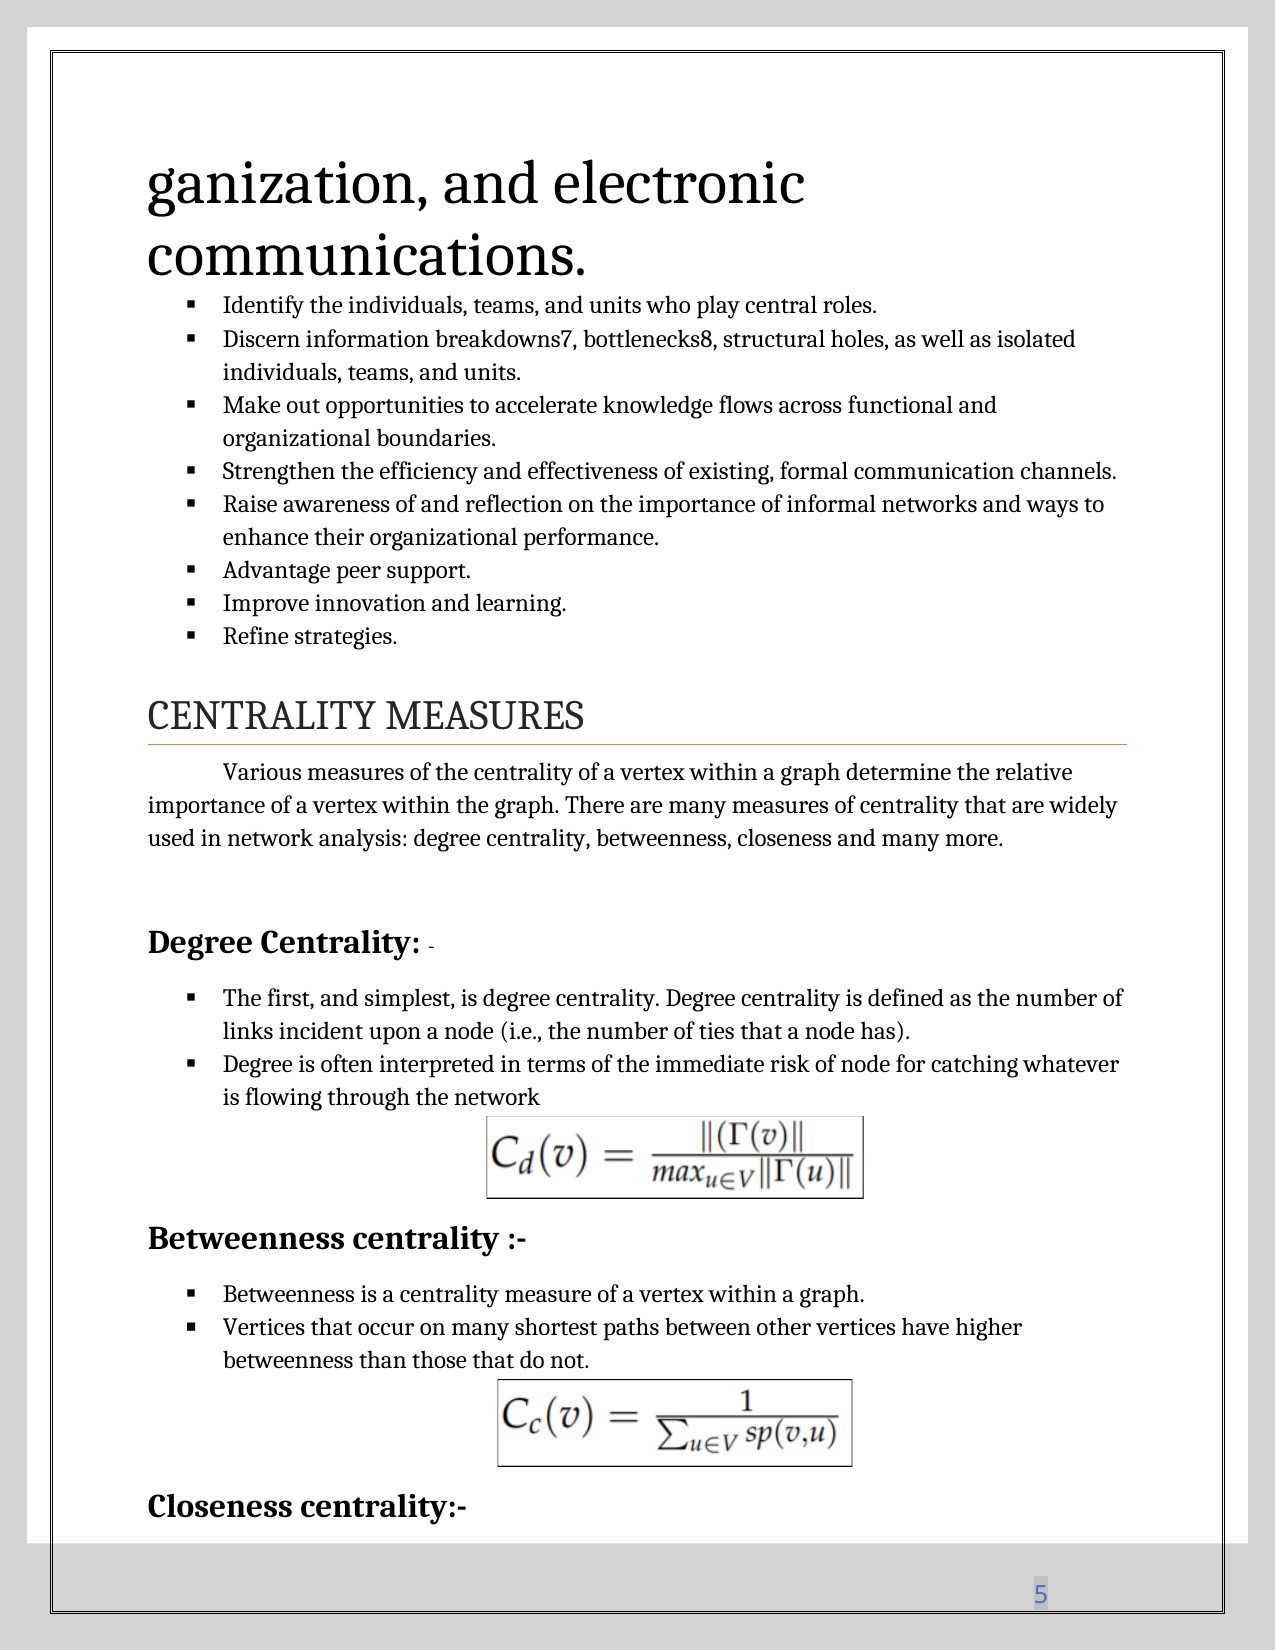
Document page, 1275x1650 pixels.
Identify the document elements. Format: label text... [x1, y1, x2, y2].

list The first, and simplest, is degree centrality. Degree centrality is defined as the number of links incident upon a node (i.e., the number of ties that a node has). [185, 984, 1127, 1046]
list Betweenness is a centrality measure of a vertex within a graph. [185, 1280, 1127, 1309]
text Various measures of the centrality of a vertex within a graph determine the relative importance of a vertex within the graph. There are many measures of centrality that are widely used in network analysis: degree centrality, betweenness, closeness and many more. [148, 758, 1127, 853]
list Vertices that occur on many shortest paths between other vertices have higher betweenness than those that do not. [185, 1313, 1127, 1375]
list Raise awareness of and reflection on the importance of informal networks and ways to enhance their organizational performance. [185, 489, 1127, 551]
text Closeness centrality:- [148, 1487, 1127, 1526]
list Strengthen the efficiency and effectiveness of existing, formal communication channels. [185, 457, 1127, 485]
list Improve innovation and learning. [185, 589, 1127, 617]
text ganization, and electronic communications. [148, 148, 1127, 291]
list Discern information breakdowns7, bottlenecks8, structural holes, as well as isolated individuals, teams, and units. [185, 324, 1127, 386]
text Betweenness centrality :- [148, 1219, 1127, 1258]
subtitle CENTRALITY MEASURES [148, 692, 1127, 744]
list Advantage peer support. [185, 556, 1127, 584]
list Identify the individuals, teams, and units who play central roles. [185, 291, 1127, 320]
picture [486, 1116, 864, 1199]
picture [497, 1379, 853, 1467]
list Refine strategies. [185, 622, 1127, 650]
text Degree Centrality: - [148, 923, 1127, 962]
list Degree is often interpreted in terms of the immediate risk of node for catching whatever is flowing through the network [185, 1050, 1127, 1112]
list Make out opportunities to accelerate knowledge flows across functional and organizational boundaries. [185, 391, 1127, 452]
